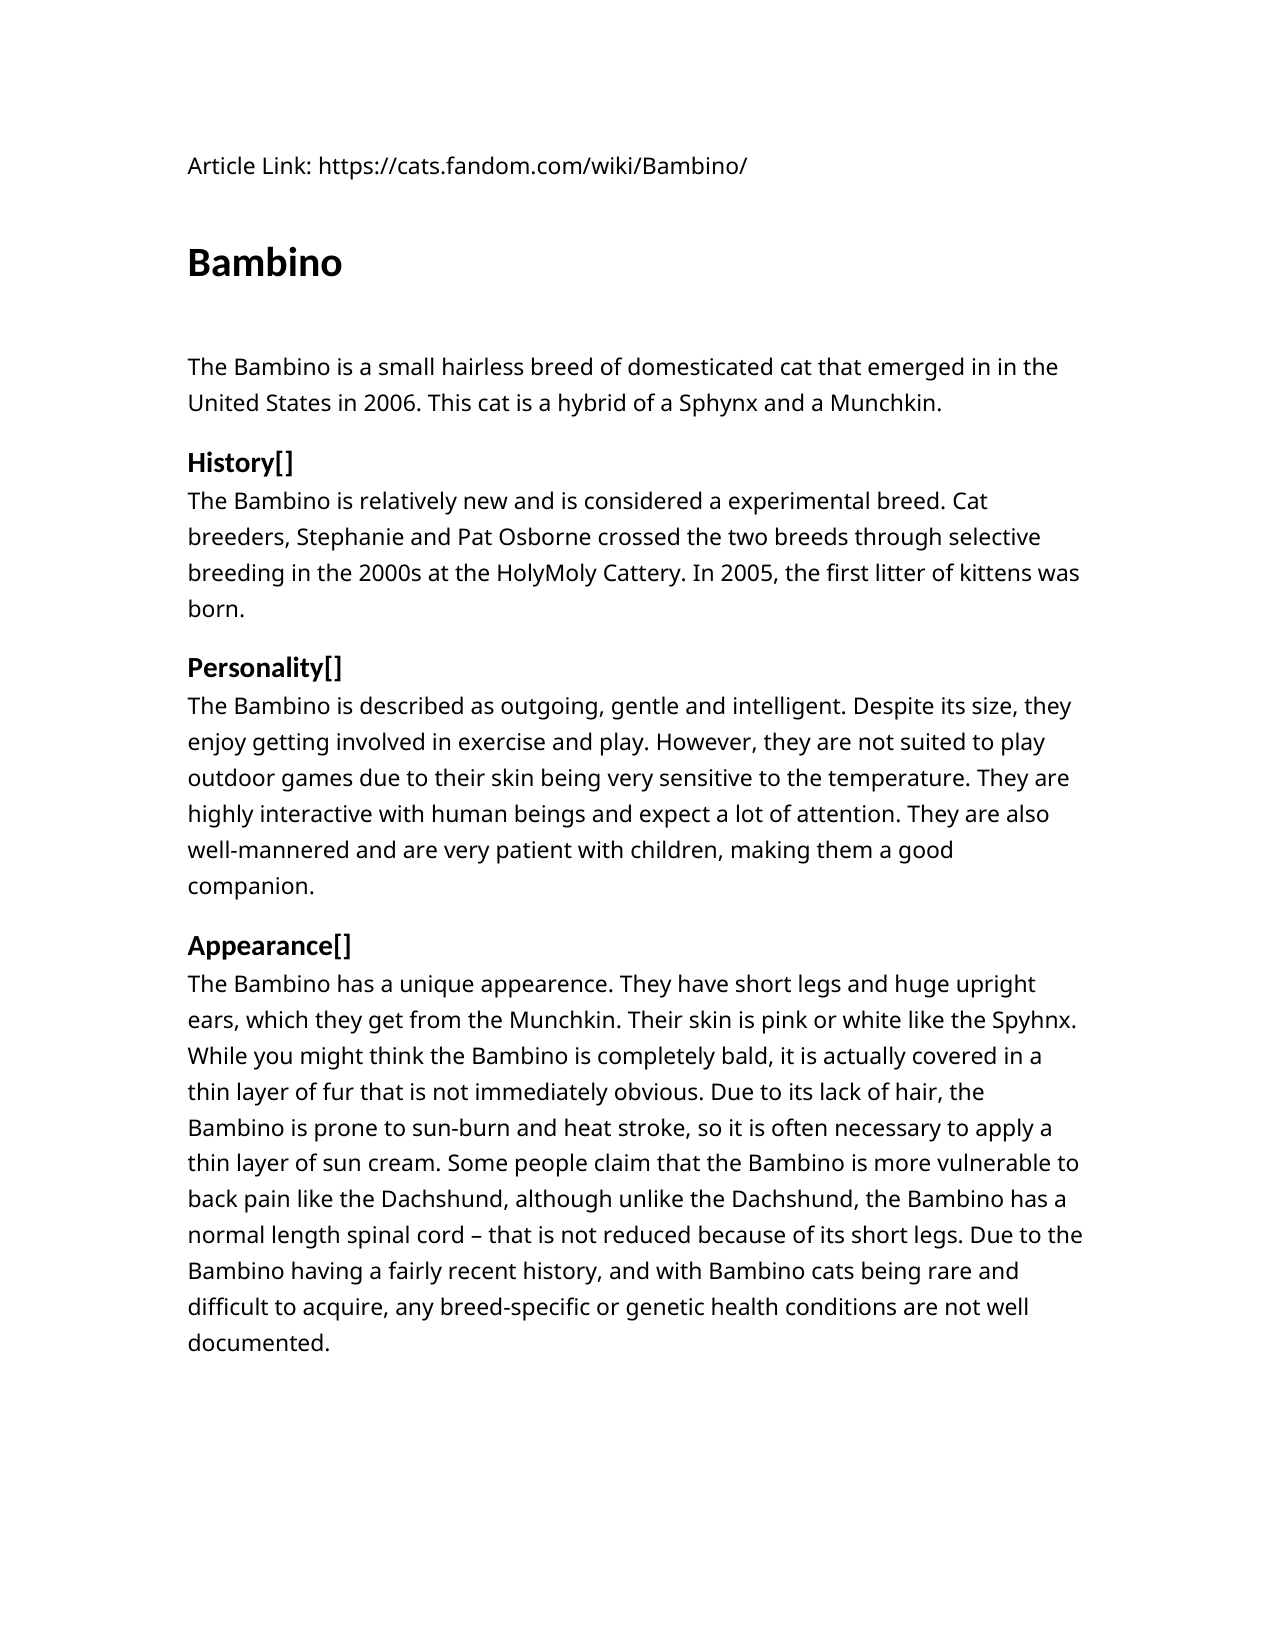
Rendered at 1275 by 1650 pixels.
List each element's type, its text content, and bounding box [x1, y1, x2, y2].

text The Bambino is a small hairless breed of domesticated cat that emerged in in the United States in 2006. This cat is a hybrid of a Sphynx and a Munchkin. [187, 351, 1087, 418]
text The Bambino is relatively new and is considered a experimental breed. Cat breeders, Stephanie and Pat Osborne crossed the two breeds through selective breeding in the 2000s at the HolyMoly Cattery. In 2005, the first litter of kittens was born. [187, 485, 1087, 624]
text The Bambino has a unique appearence. They have short legs and huge upright ears, which they get from the Munchkin. Their skin is pink or white like the Spyhnx. While you might think the Bambino is completely bald, it is actually covered in a thin layer of fur that is not immediately obvious. Due to its lack of hair, the Bambino is prone to sun-burn and heat stroke, so it is often necessary to apply a thin layer of sun cream. Some people claim that the Bambino is more vulnerable to back pain like the Dachshund, although unlike the Dachshund, the Bambino has a normal length spinal cord – that is not reduced because of its short legs. Due to the Bambino having a fairly recent history, and with Bambino cats being rare and difficult to acquire, any breed-specific or genetic health conditions are not well documented. [187, 968, 1087, 1358]
text The Bambino is described as outgoing, gentle and intelligent. Despite its size, they enjoy getting involved in exercise and play. However, they are not suited to play outdoor games due to their skin being very sensitive to the temperature. They are highly interactive with human beings and expect a lot of attention. They are also well-mannered and are very patient with children, making them a good companion. [187, 690, 1087, 901]
text Article Link: https://cats.fandom.com/wiki/Bambino/ [187, 150, 1087, 181]
subtitle Appearance[] [187, 927, 1087, 962]
subtitle Bambino [187, 236, 1087, 287]
subtitle Personality[] [187, 649, 1087, 685]
subtitle History[] [187, 444, 1087, 479]
